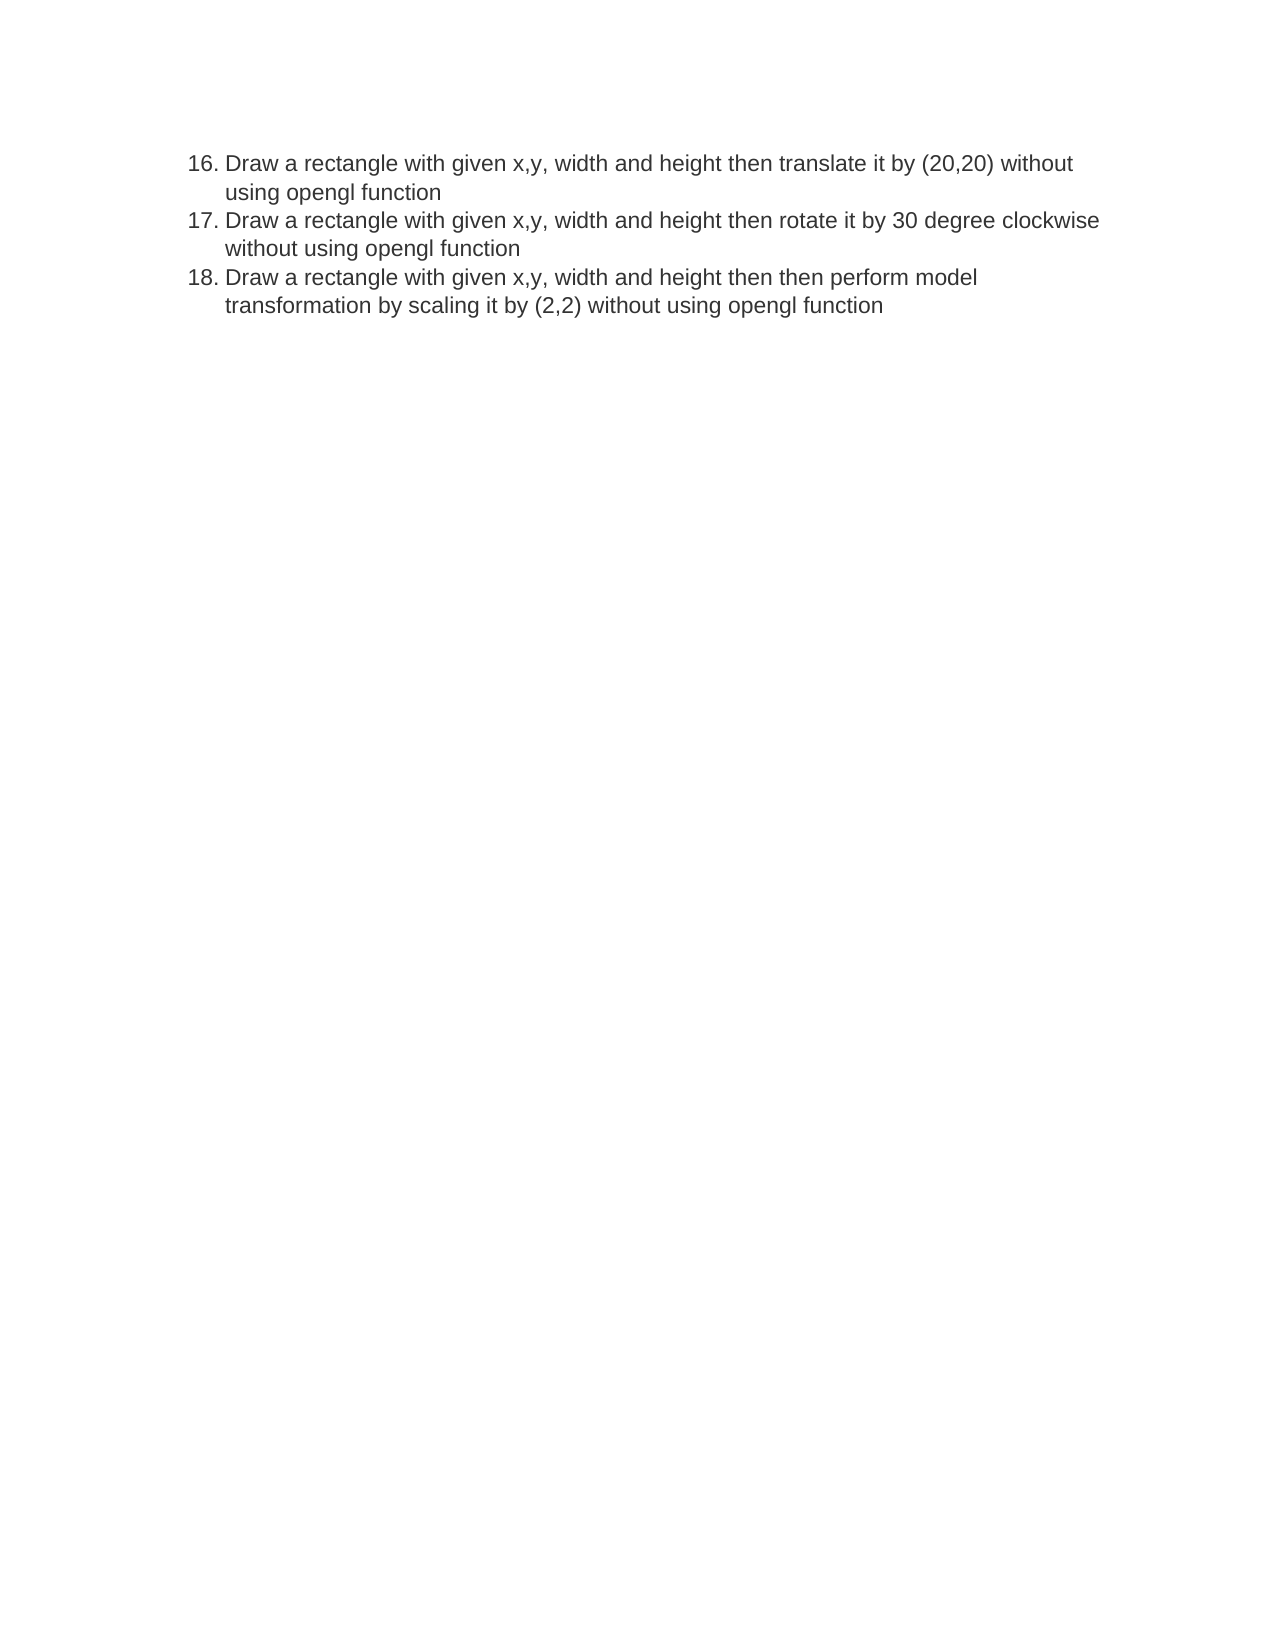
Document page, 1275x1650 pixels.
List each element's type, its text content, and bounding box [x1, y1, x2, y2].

list Draw a rectangle with given x,y, width and height then translate it by (20,20) without using opengl function [187, 150, 1125, 205]
list Draw a rectangle with given x,y, width and height then rotate it by 30 degree clockwise without using opengl function [187, 207, 1125, 262]
list Draw a rectangle with given x,y, width and height then then perform model transformation by scaling it by (2,2) without using opengl function [187, 264, 1125, 318]
